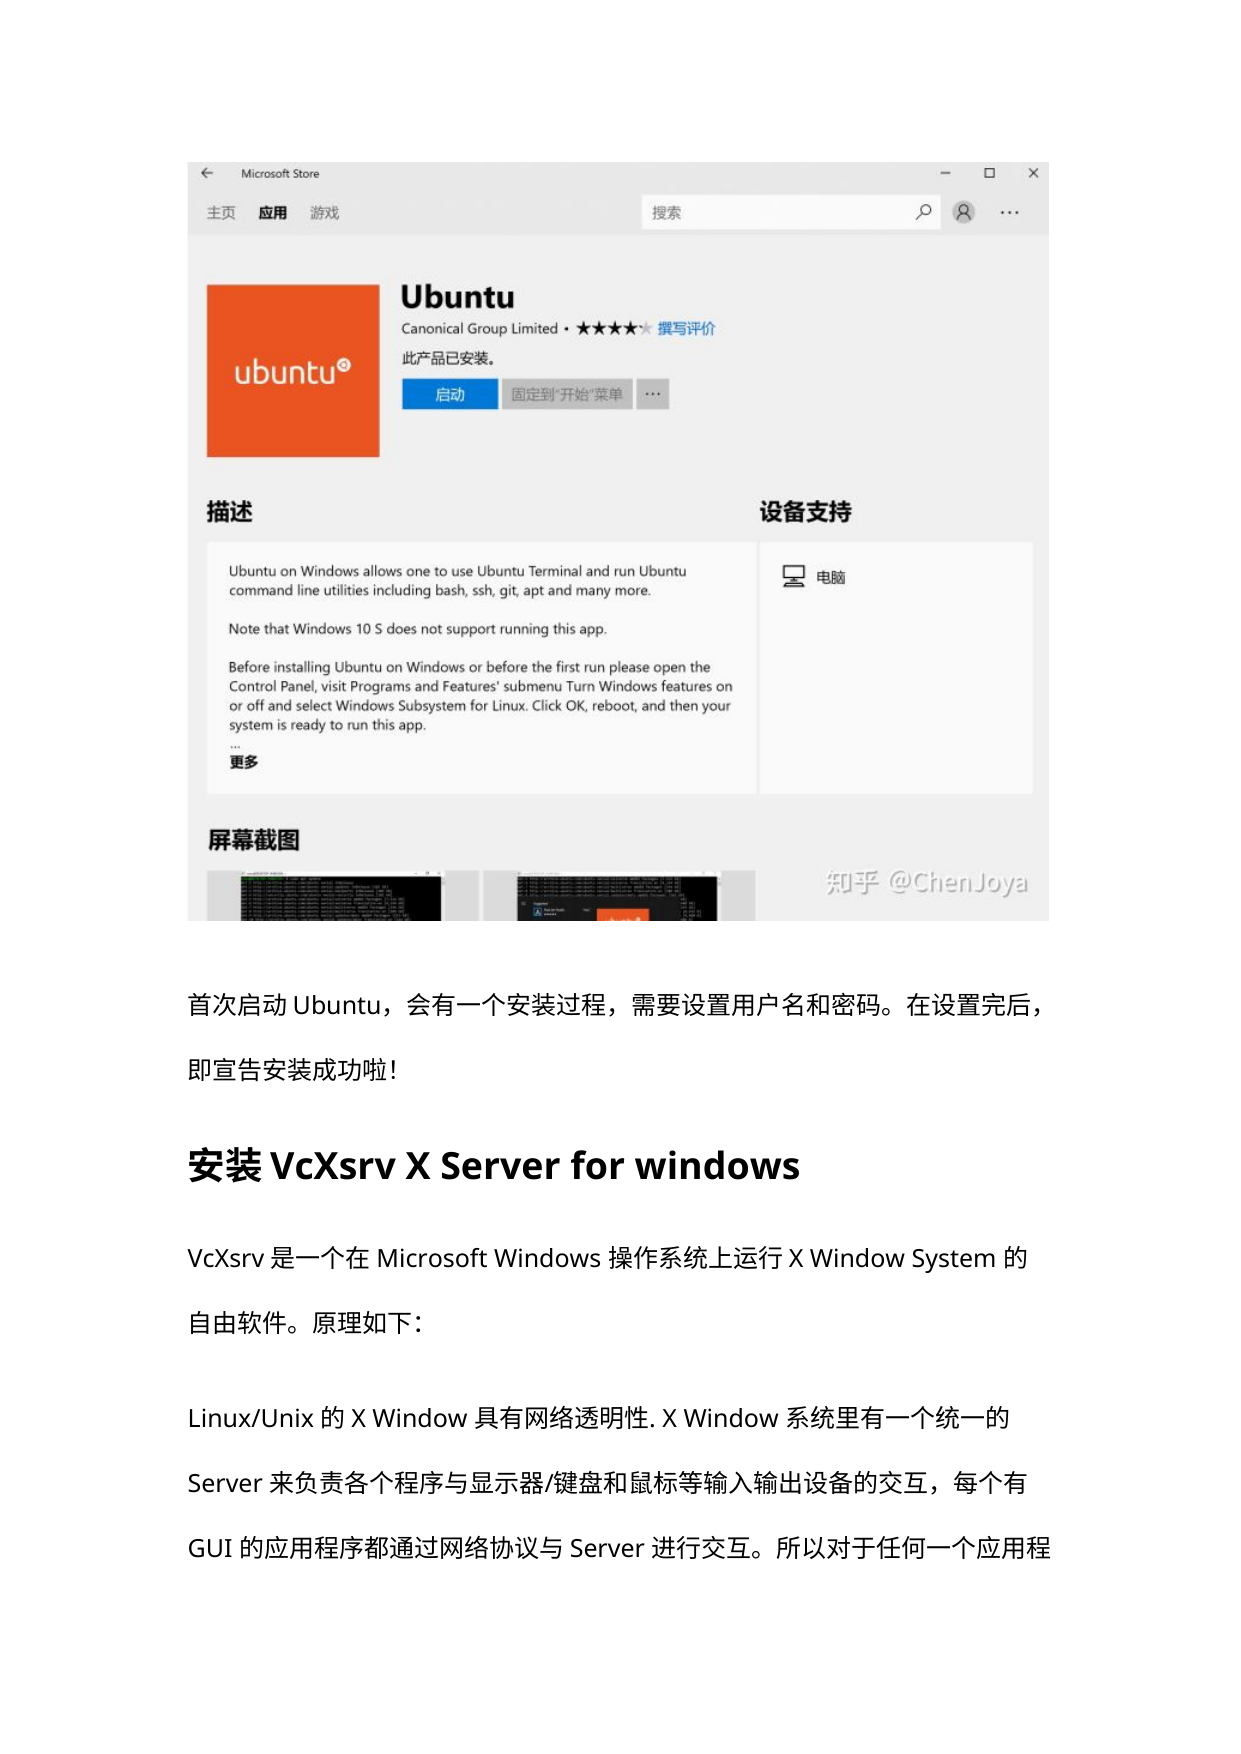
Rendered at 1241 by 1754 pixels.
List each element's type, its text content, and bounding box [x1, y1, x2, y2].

text 首次启动Ubuntu，会有一个安装过程，需要设置用户名和密码。在设置完后，即宣告安装成功啦！ [187, 971, 1053, 1101]
text VcXsrv 是一个在 Microsoft Windows 操作系统上运行 X Window System 的自由软件。原理如下： [187, 1224, 1053, 1354]
picture [187, 162, 1049, 921]
text 安装VcXsrv X Server for windows [187, 1130, 1053, 1195]
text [187, 1384, 1053, 1579]
